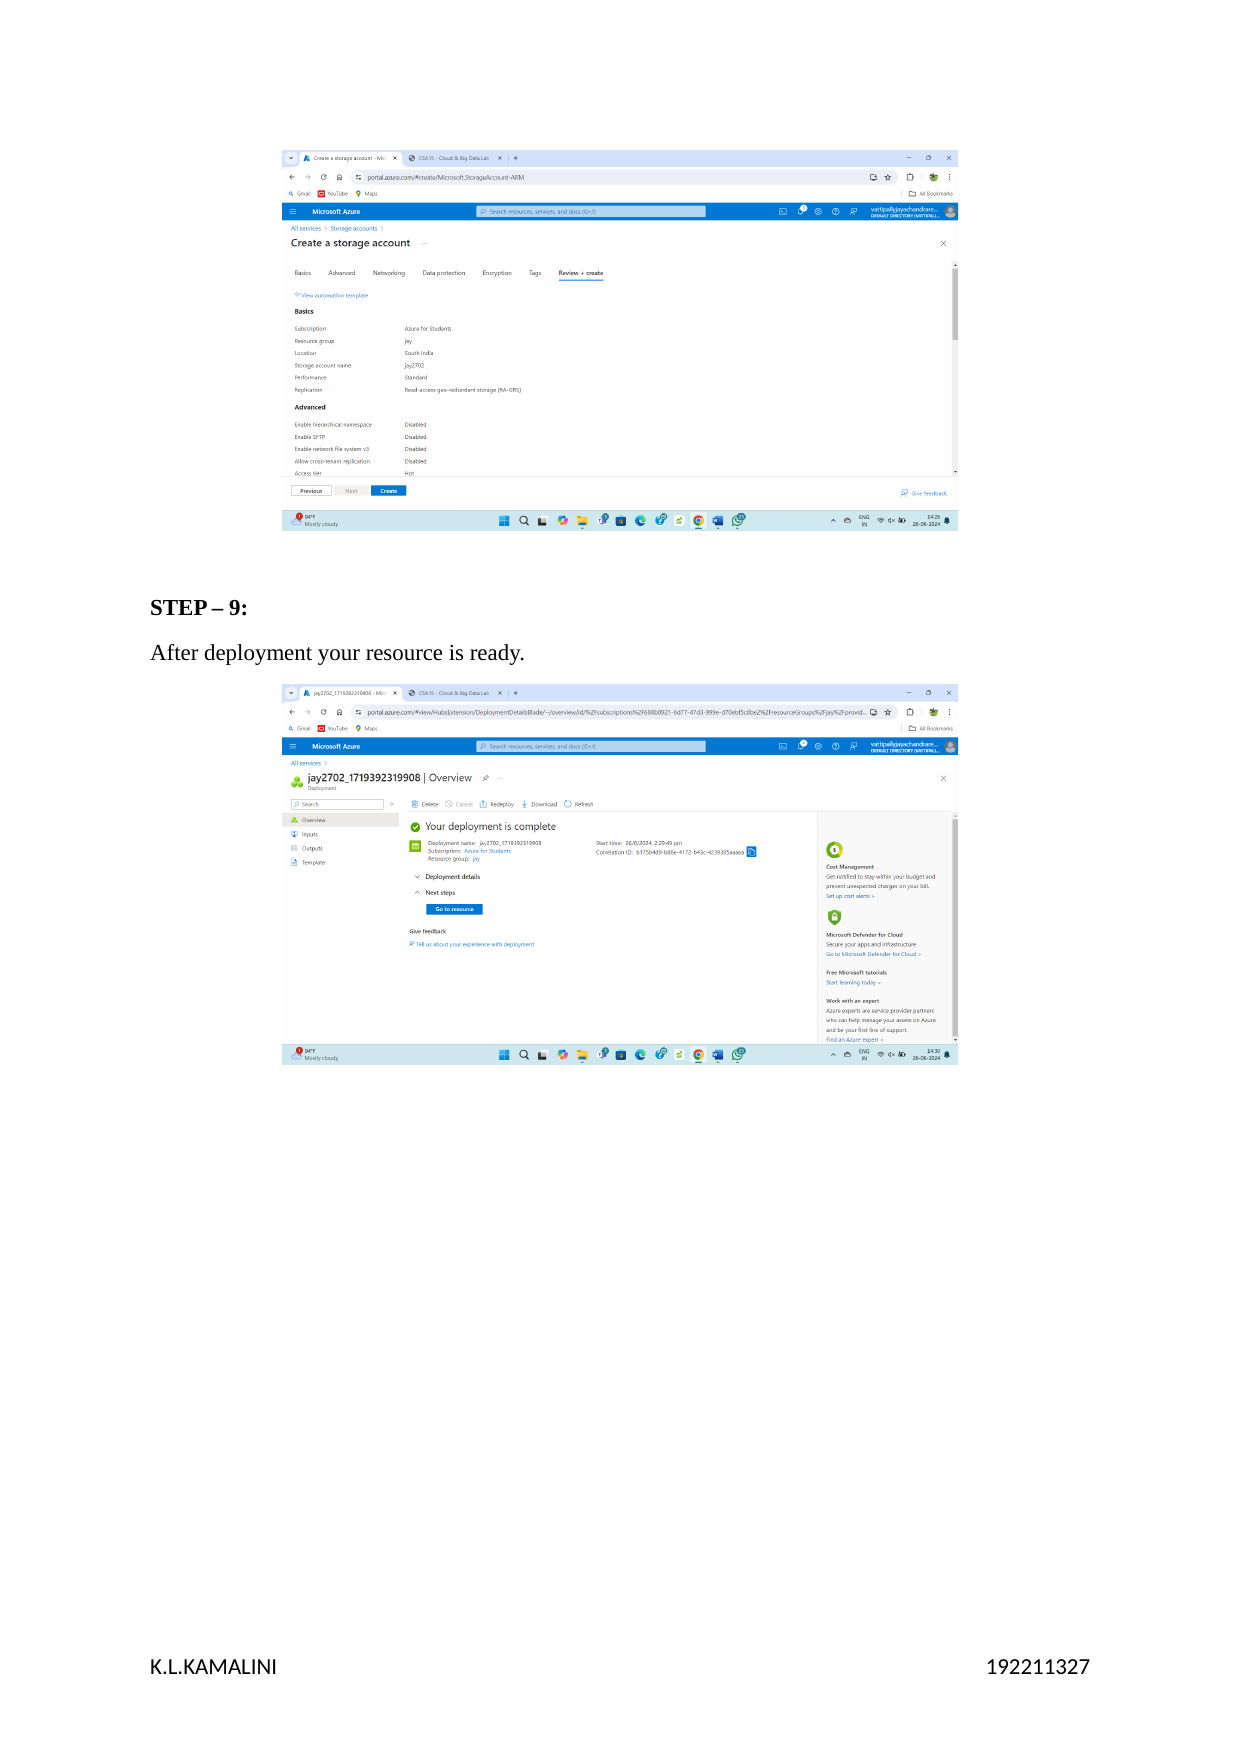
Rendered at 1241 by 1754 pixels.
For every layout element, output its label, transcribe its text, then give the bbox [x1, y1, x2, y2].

text After deployment your resource is ready. [150, 639, 1090, 666]
picture [282, 684, 959, 1065]
picture [282, 150, 959, 531]
text STEP – 9: [150, 594, 1090, 621]
